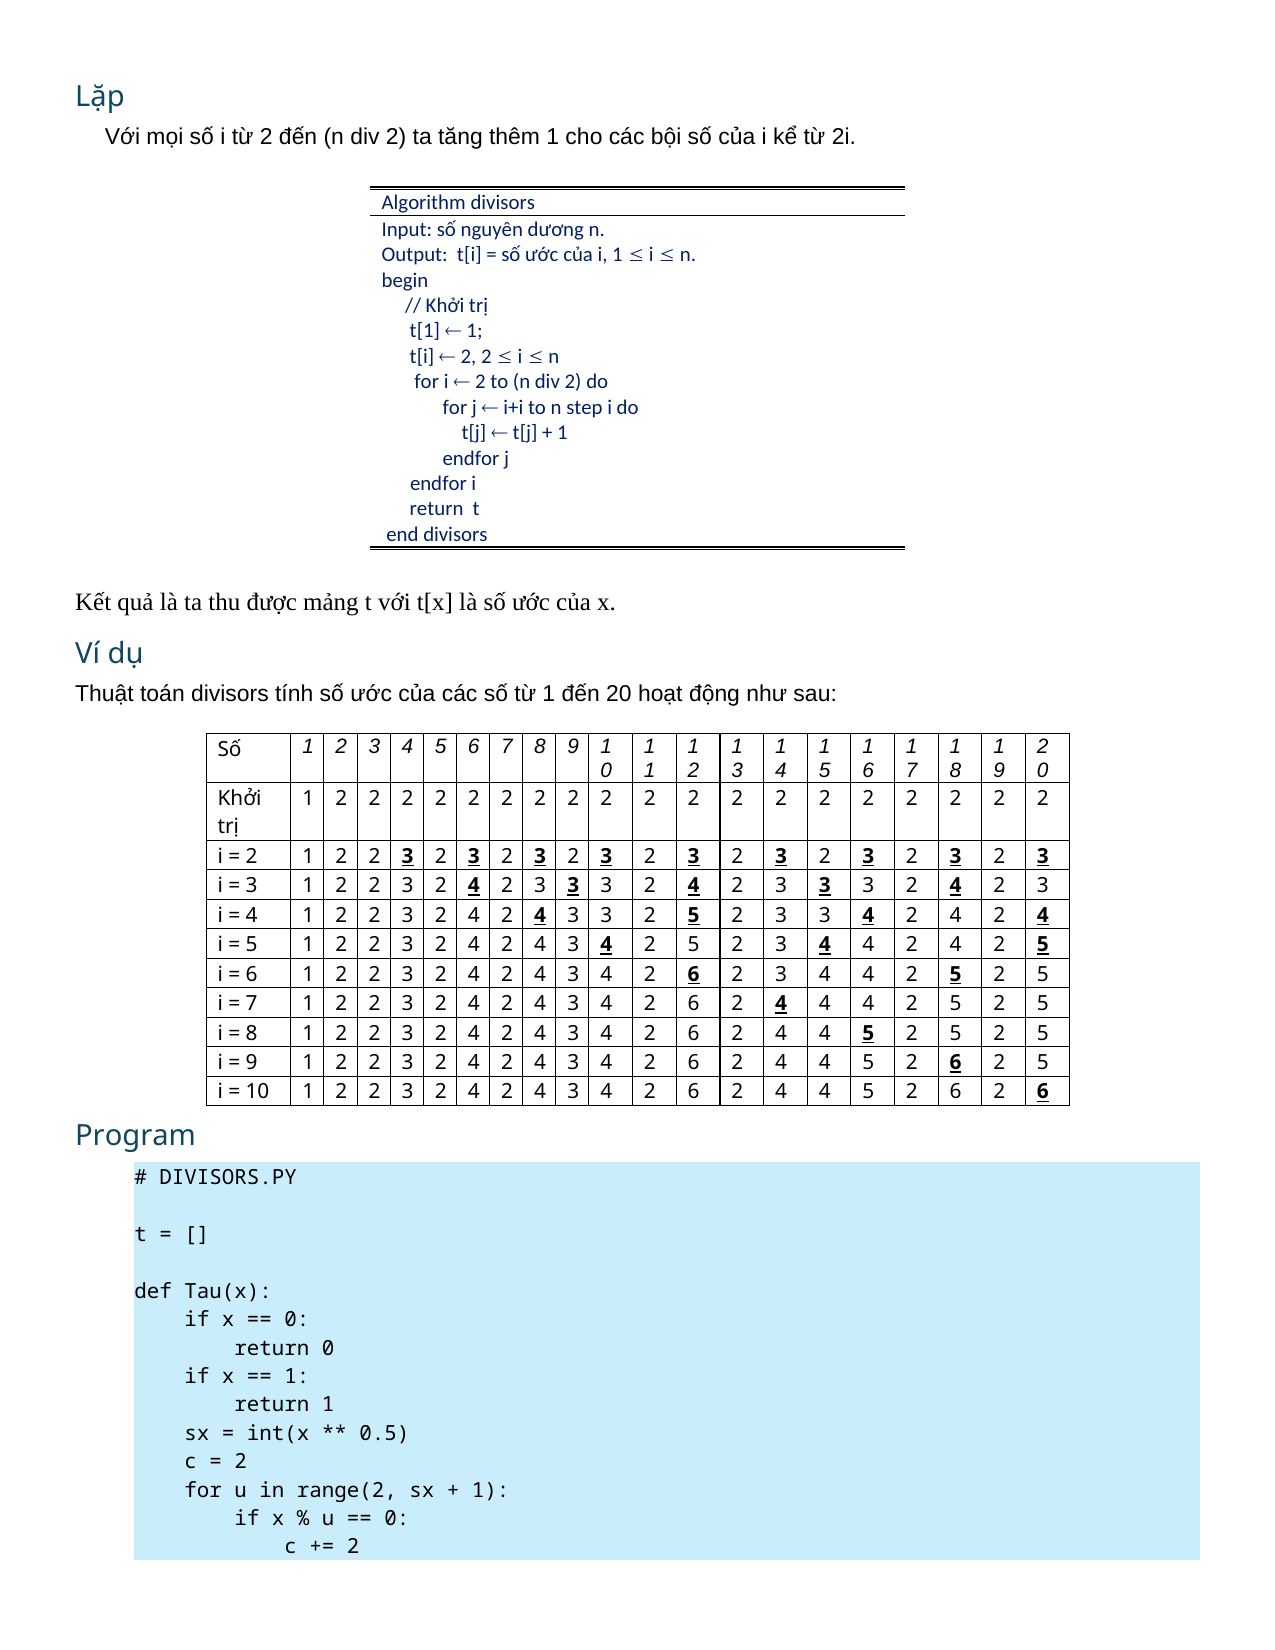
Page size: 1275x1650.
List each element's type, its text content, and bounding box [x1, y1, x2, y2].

table_header 7 [490, 734, 522, 782]
table_header 9 [556, 734, 588, 782]
table_cell 1 [291, 783, 323, 840]
table_cell 2 [895, 870, 938, 899]
table_cell 2 [677, 783, 719, 840]
table_cell 2 [324, 841, 357, 869]
table_cell 4 [939, 900, 981, 928]
table_header 10 [589, 734, 632, 782]
table_cell 2 [358, 988, 390, 1017]
table_cell 2 [895, 1018, 938, 1046]
table_cell 4 [808, 988, 850, 1017]
table_cell 2 [982, 1047, 1025, 1076]
table_cell 2 [424, 1047, 456, 1076]
table_cell 1 [291, 988, 323, 1017]
table_cell 4 [851, 988, 894, 1017]
table_cell 2 [424, 870, 456, 899]
table_cell 2 [490, 900, 522, 928]
table_cell 4 [523, 900, 555, 928]
table_cell 2 [982, 870, 1025, 899]
table_cell 5 [1026, 988, 1069, 1017]
table_cell 3 [556, 988, 588, 1017]
table_cell 4 [457, 1077, 489, 1105]
table_cell 2 [633, 1077, 676, 1105]
table_cell Input: số nguyên dương n. Output: t[i] = số ước của i, 1 i n. begin // Khởi trị t[1] 1; t[i] 2, 2 i n for i 2 to (n div 2) do for j i+i to n step i do t[j] t[j] + 1 endfor j endfor i return t end divisors [370, 216, 905, 546]
table_cell 4 [457, 870, 489, 899]
table_cell 2 [324, 959, 357, 987]
table_cell 5 [851, 1047, 894, 1076]
table_cell 2 [523, 783, 555, 840]
table_cell i = 5 [207, 929, 290, 958]
text if x == 1: [134, 1361, 1200, 1389]
table_cell 2 [391, 783, 423, 840]
table_cell 1 [291, 1018, 323, 1046]
table_cell 4 [457, 929, 489, 958]
table_cell 2 [721, 1047, 763, 1076]
table_cell 4 [677, 870, 719, 899]
table_cell 2 [424, 929, 456, 958]
table_cell 4 [589, 1018, 632, 1046]
table_cell i = 6 [207, 959, 290, 987]
table_cell 3 [764, 959, 807, 987]
table_cell 2 [633, 929, 676, 958]
table_cell 2 [982, 783, 1025, 840]
table_cell 3 [556, 929, 588, 958]
table_cell 2 [939, 783, 981, 840]
table_cell 4 [808, 1018, 850, 1046]
table_cell 2 [721, 841, 763, 869]
subtitle Ví dụ [75, 632, 1200, 672]
table_cell 2 [358, 959, 390, 987]
table_cell 3 [851, 870, 894, 899]
table_cell 3 [589, 900, 632, 928]
table_cell 2 [324, 988, 357, 1017]
table_cell 2 [633, 1018, 676, 1046]
table_cell i = 8 [207, 1018, 290, 1046]
table_cell 2 [721, 783, 763, 840]
table_cell 5 [939, 1018, 981, 1046]
table_cell 4 [523, 959, 555, 987]
table_cell 1 [291, 841, 323, 869]
table_cell 2 [633, 1047, 676, 1076]
table_cell 2 [490, 783, 522, 840]
table_cell 2 [424, 959, 456, 987]
subtitle Lặp [75, 75, 1200, 115]
table_cell 3 [808, 870, 850, 899]
table_cell 2 [424, 1018, 456, 1046]
table_cell 3 [391, 929, 423, 958]
table_header 3 [358, 734, 390, 782]
table_cell 4 [764, 1047, 807, 1076]
table_cell 4 [457, 1047, 489, 1076]
table_cell 1 [291, 959, 323, 987]
table_cell 2 [633, 870, 676, 899]
table_cell 4 [851, 900, 894, 928]
table_cell 2 [490, 929, 522, 958]
table_cell 2 [721, 900, 763, 928]
table_cell 2 [324, 870, 357, 899]
table_cell 2 [424, 783, 456, 840]
table_cell 2 [721, 988, 763, 1017]
table_cell 2 [895, 1047, 938, 1076]
table_cell 4 [851, 929, 894, 958]
table_cell 3 [764, 841, 807, 869]
table_header 4 [391, 734, 423, 782]
table_header 11 [633, 734, 676, 782]
table_cell 2 [324, 1047, 357, 1076]
text return 1 [134, 1389, 1200, 1418]
table_cell 4 [457, 988, 489, 1017]
text if x == 0: [134, 1304, 1200, 1333]
table_cell 3 [391, 1077, 423, 1105]
table_cell 2 [982, 959, 1025, 987]
table_cell 2 [895, 929, 938, 958]
table_cell 1 [291, 900, 323, 928]
table_cell 4 [457, 959, 489, 987]
table_cell 6 [677, 1047, 719, 1076]
table_cell 3 [391, 841, 423, 869]
table_cell 2 [721, 1018, 763, 1046]
subtitle Program [75, 776, 1200, 1154]
text c = 2 [134, 1446, 1200, 1475]
table_cell 5 [677, 929, 719, 958]
table_cell 6 [677, 1077, 719, 1105]
table_cell 5 [1026, 1047, 1069, 1076]
table_cell 5 [677, 900, 719, 928]
table_cell 3 [556, 1018, 588, 1046]
table_header 1 [291, 734, 323, 782]
table_header 14 [764, 734, 807, 782]
table_cell 3 [677, 841, 719, 869]
table_cell 3 [764, 900, 807, 928]
table_cell 2 [895, 1077, 938, 1105]
table_cell 1 [291, 929, 323, 958]
table_cell i = 2 [207, 841, 290, 869]
table_cell 4 [457, 900, 489, 928]
table_cell 3 [391, 900, 423, 928]
table_cell 2 [982, 841, 1025, 869]
table_cell 2 [457, 783, 489, 840]
table_header 13 [721, 734, 763, 782]
table_cell 2 [424, 1077, 456, 1105]
table_cell 4 [808, 1047, 850, 1076]
table_cell 1 [291, 870, 323, 899]
table_cell 2 [808, 783, 850, 840]
table_cell 4 [808, 959, 850, 987]
table_cell 2 [721, 1077, 763, 1105]
table_cell 4 [808, 929, 850, 958]
table_cell 2 [490, 870, 522, 899]
table_cell i = 9 [207, 1047, 290, 1076]
table_cell 3 [391, 1047, 423, 1076]
table_cell 2 [808, 841, 850, 869]
table_cell 4 [764, 988, 807, 1017]
table_cell 3 [391, 988, 423, 1017]
table_cell 2 [721, 929, 763, 958]
table_cell 2 [358, 929, 390, 958]
table_cell 2 [633, 959, 676, 987]
table_cell 2 [1026, 783, 1069, 840]
text # DIVISORS.PY [134, 1162, 1200, 1190]
table_cell 2 [324, 783, 357, 840]
table_cell 2 [424, 900, 456, 928]
table_cell 2 [358, 841, 390, 869]
table_header 19 [982, 734, 1025, 782]
table_cell 6 [677, 988, 719, 1017]
table_cell 6 [939, 1047, 981, 1076]
table_cell 6 [1026, 1077, 1069, 1105]
table_cell 2 [358, 900, 390, 928]
table_cell 2 [358, 1047, 390, 1076]
table_cell 2 [895, 900, 938, 928]
table_cell 2 [895, 959, 938, 987]
table_cell 3 [1026, 870, 1069, 899]
table_cell 5 [939, 988, 981, 1017]
table_cell 3 [556, 900, 588, 928]
table_cell i = 7 [207, 988, 290, 1017]
table_cell 3 [556, 1047, 588, 1076]
table_cell 3 [457, 841, 489, 869]
table_cell 4 [523, 1018, 555, 1046]
table_cell 2 [358, 783, 390, 840]
table_cell 4 [808, 1077, 850, 1105]
table_cell 2 [764, 783, 807, 840]
table_cell 2 [721, 959, 763, 987]
table_cell 2 [895, 841, 938, 869]
table_cell 3 [939, 841, 981, 869]
table_header 2 [324, 734, 357, 782]
table_cell 5 [939, 959, 981, 987]
table_cell 2 [324, 929, 357, 958]
table_cell 2 [358, 870, 390, 899]
table_cell 2 [982, 900, 1025, 928]
table_cell 4 [523, 929, 555, 958]
table_cell 2 [490, 959, 522, 987]
table_cell 2 [424, 988, 456, 1017]
table_cell 2 [490, 988, 522, 1017]
table_cell 3 [1026, 841, 1069, 869]
table_cell 6 [677, 1018, 719, 1046]
table_header 16 [851, 734, 894, 782]
table_cell 4 [764, 1018, 807, 1046]
table_cell 2 [556, 841, 588, 869]
table_cell 3 [523, 870, 555, 899]
table_cell 4 [523, 1077, 555, 1105]
table_cell 2 [490, 1047, 522, 1076]
table_cell 2 [324, 900, 357, 928]
table_cell 2 [721, 870, 763, 899]
table_cell 2 [982, 1077, 1025, 1105]
table_cell Khởi trị [207, 783, 290, 840]
table_cell 3 [391, 959, 423, 987]
table_cell i = 4 [207, 900, 290, 928]
table_cell 3 [764, 870, 807, 899]
table_cell 2 [982, 929, 1025, 958]
table_cell 5 [1026, 1018, 1069, 1046]
text Kết quả là ta thu được mảng t với t[x] là số ước của x. [75, 587, 1200, 615]
table_header 12 [677, 734, 719, 782]
table_header 18 [939, 734, 981, 782]
table_cell 3 [391, 1018, 423, 1046]
table_cell 2 [490, 841, 522, 869]
table_header 15 [808, 734, 850, 782]
table_cell 3 [556, 870, 588, 899]
table_cell 3 [589, 841, 632, 869]
table_cell 3 [523, 841, 555, 869]
table_header Algorithm divisors [370, 190, 905, 215]
text if x % u == 0: [134, 1503, 1200, 1532]
table_cell i = 10 [207, 1077, 290, 1105]
table_cell 2 [633, 841, 676, 869]
table_cell 2 [358, 1077, 390, 1105]
table_cell 4 [589, 929, 632, 958]
text c += 2 [134, 1532, 1200, 1560]
table_cell 2 [982, 988, 1025, 1017]
table_cell 4 [589, 1047, 632, 1076]
text Thuật toán divisors tính số ước của các số từ 1 đến 20 hoạt động như sau: [75, 680, 1200, 706]
table_cell 2 [633, 900, 676, 928]
table_cell 4 [589, 988, 632, 1017]
table_cell 3 [851, 841, 894, 869]
table_header 5 [424, 734, 456, 782]
text sx = int(x ** 0.5) [134, 1418, 1200, 1446]
table_cell 6 [677, 959, 719, 987]
text def Tau(x): [134, 1276, 1200, 1304]
table_cell 5 [851, 1018, 894, 1046]
table_cell 4 [589, 1077, 632, 1105]
text return 0 [134, 1333, 1200, 1361]
table_cell 6 [939, 1077, 981, 1105]
table_cell 3 [391, 870, 423, 899]
table_cell 2 [982, 1018, 1025, 1046]
table_cell 2 [895, 783, 938, 840]
table_cell 3 [808, 900, 850, 928]
text for u in range(2, sx + 1): [134, 1475, 1200, 1503]
table_cell 2 [424, 841, 456, 869]
table_cell 1 [291, 1047, 323, 1076]
table_cell 2 [324, 1018, 357, 1046]
table_cell 2 [490, 1018, 522, 1046]
table_header 20 [1026, 734, 1069, 782]
table_cell 4 [523, 1047, 555, 1076]
table_cell 4 [457, 1018, 489, 1046]
table_cell 2 [589, 783, 632, 840]
table_header 17 [895, 734, 938, 782]
text Với mọi số i từ 2 đến (n div 2) ta tăng thêm 1 cho các bội số của i kể từ 2i. [104, 123, 1200, 149]
table_cell 4 [589, 959, 632, 987]
table_cell 4 [939, 870, 981, 899]
table_cell 4 [851, 959, 894, 987]
table_cell 2 [633, 988, 676, 1017]
table_header 6 [457, 734, 489, 782]
table_header Số [207, 734, 290, 782]
table_cell 2 [633, 783, 676, 840]
table_cell 3 [556, 959, 588, 987]
table_cell 1 [291, 1077, 323, 1105]
table_cell 5 [851, 1077, 894, 1105]
table_cell 4 [523, 988, 555, 1017]
text t = [] [134, 1219, 1200, 1247]
table_cell 3 [556, 1077, 588, 1105]
table_cell 4 [764, 1077, 807, 1105]
table_cell 2 [324, 1077, 357, 1105]
table_cell 3 [589, 870, 632, 899]
table_header 8 [523, 734, 555, 782]
table_cell 3 [764, 929, 807, 958]
table_cell 2 [851, 783, 894, 840]
table_cell 5 [1026, 929, 1069, 958]
table_cell 2 [895, 988, 938, 1017]
table_cell i = 3 [207, 870, 290, 899]
table_cell 4 [939, 929, 981, 958]
table_cell 2 [556, 783, 588, 840]
table_cell 4 [1026, 900, 1069, 928]
table_cell 2 [490, 1077, 522, 1105]
table_cell 5 [1026, 959, 1069, 987]
table_cell 2 [358, 1018, 390, 1046]
